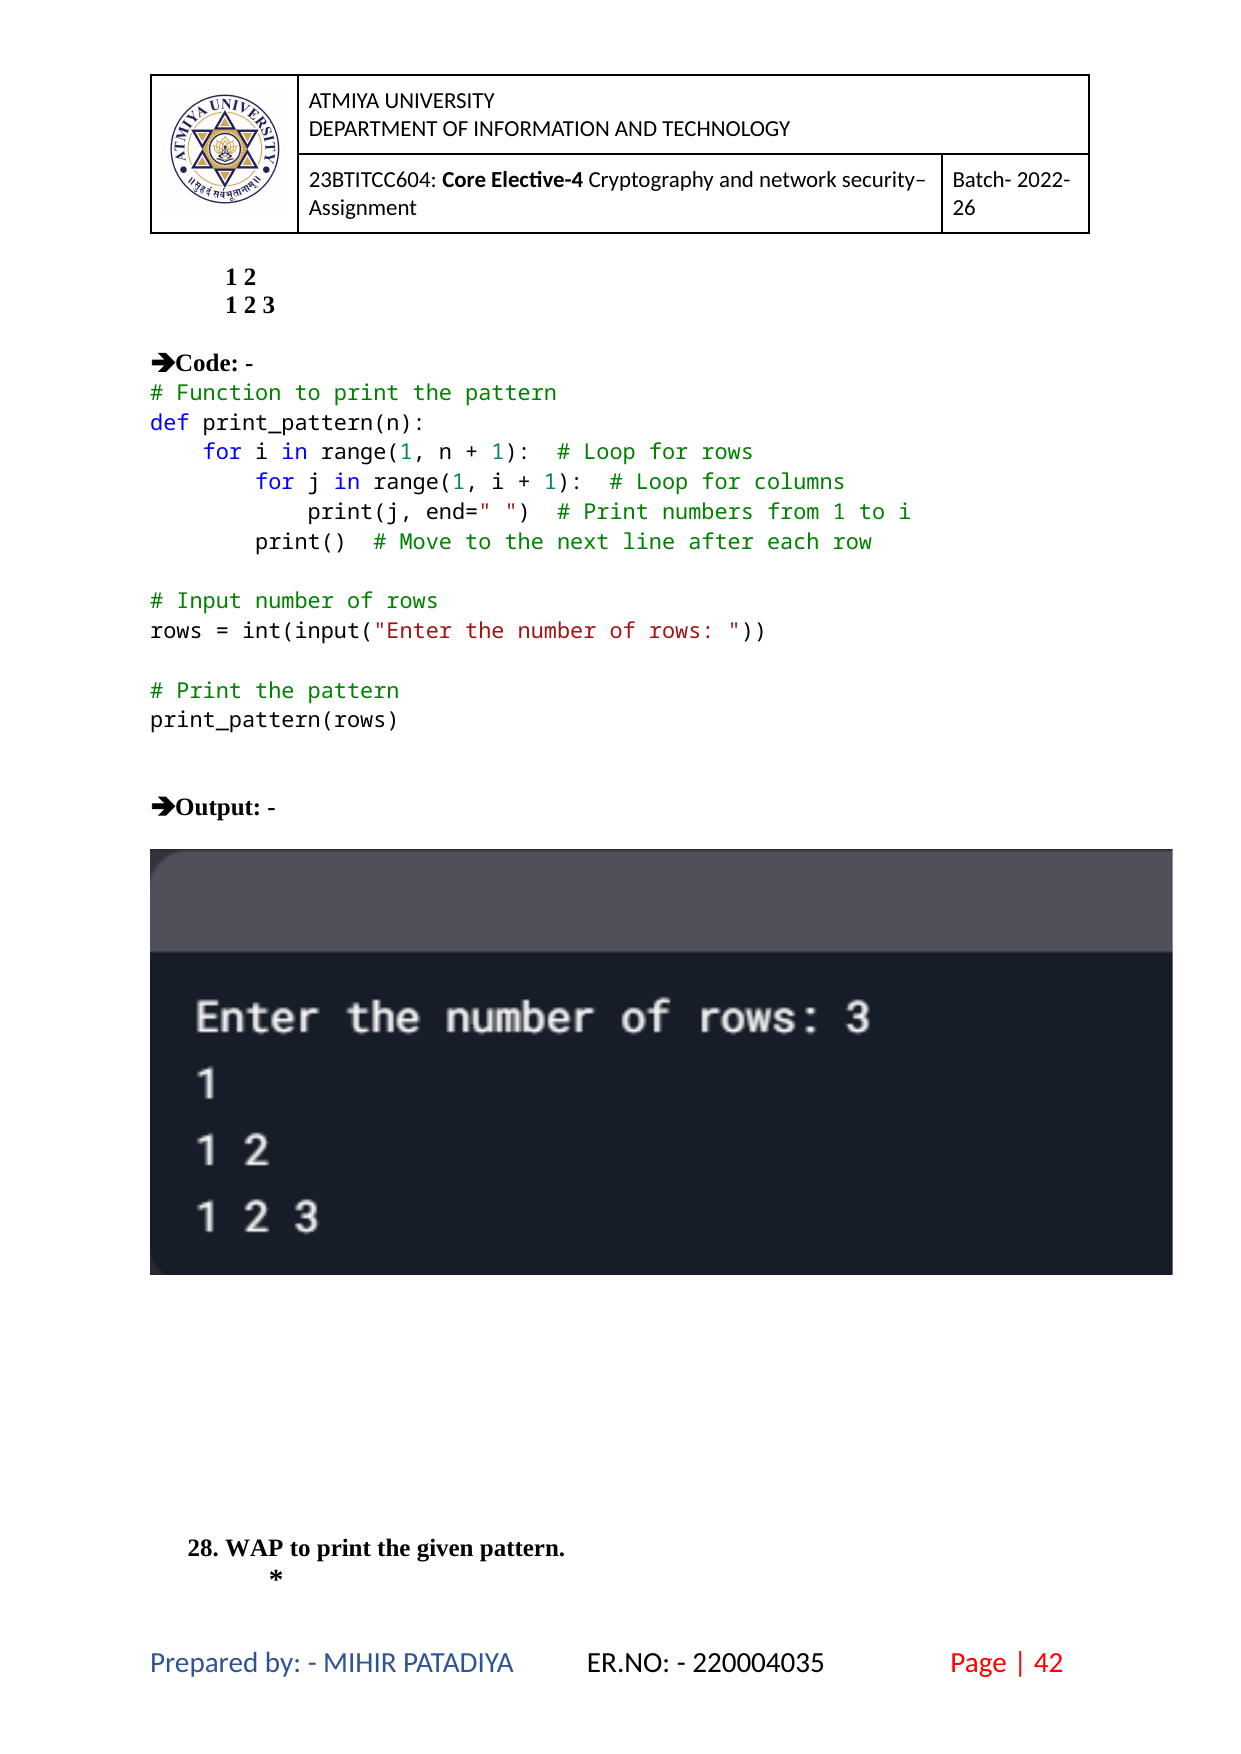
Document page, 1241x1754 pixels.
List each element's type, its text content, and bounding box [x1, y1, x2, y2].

text Code: - [150, 348, 1090, 377]
text def print_pattern(n): [150, 407, 1090, 436]
picture [150, 849, 1173, 1275]
text print(j, end=" ") # Print numbers from 1 to i [150, 496, 1090, 526]
list WAP to print the given pattern. [187, 1533, 1090, 1562]
text 1 2 3 [225, 291, 1090, 319]
text for j in range(1, i + 1): # Loop for columns [150, 466, 1090, 496]
text Output: - [150, 792, 1090, 821]
text rows = int(input("Enter the number of rows: ")) [150, 615, 1090, 645]
text # Input number of rows [150, 585, 1090, 615]
text # Function to print the pattern [150, 377, 1090, 407]
text print_pattern(rows) [150, 704, 1090, 734]
picture [161, 86, 288, 213]
text print() # Move to the next line after each row [150, 526, 1090, 556]
text 1 2 [225, 262, 1090, 291]
text for i in range(1, n + 1): # Loop for rows [150, 436, 1090, 466]
text * [225, 1562, 1090, 1596]
text # Print the pattern [150, 675, 1090, 704]
